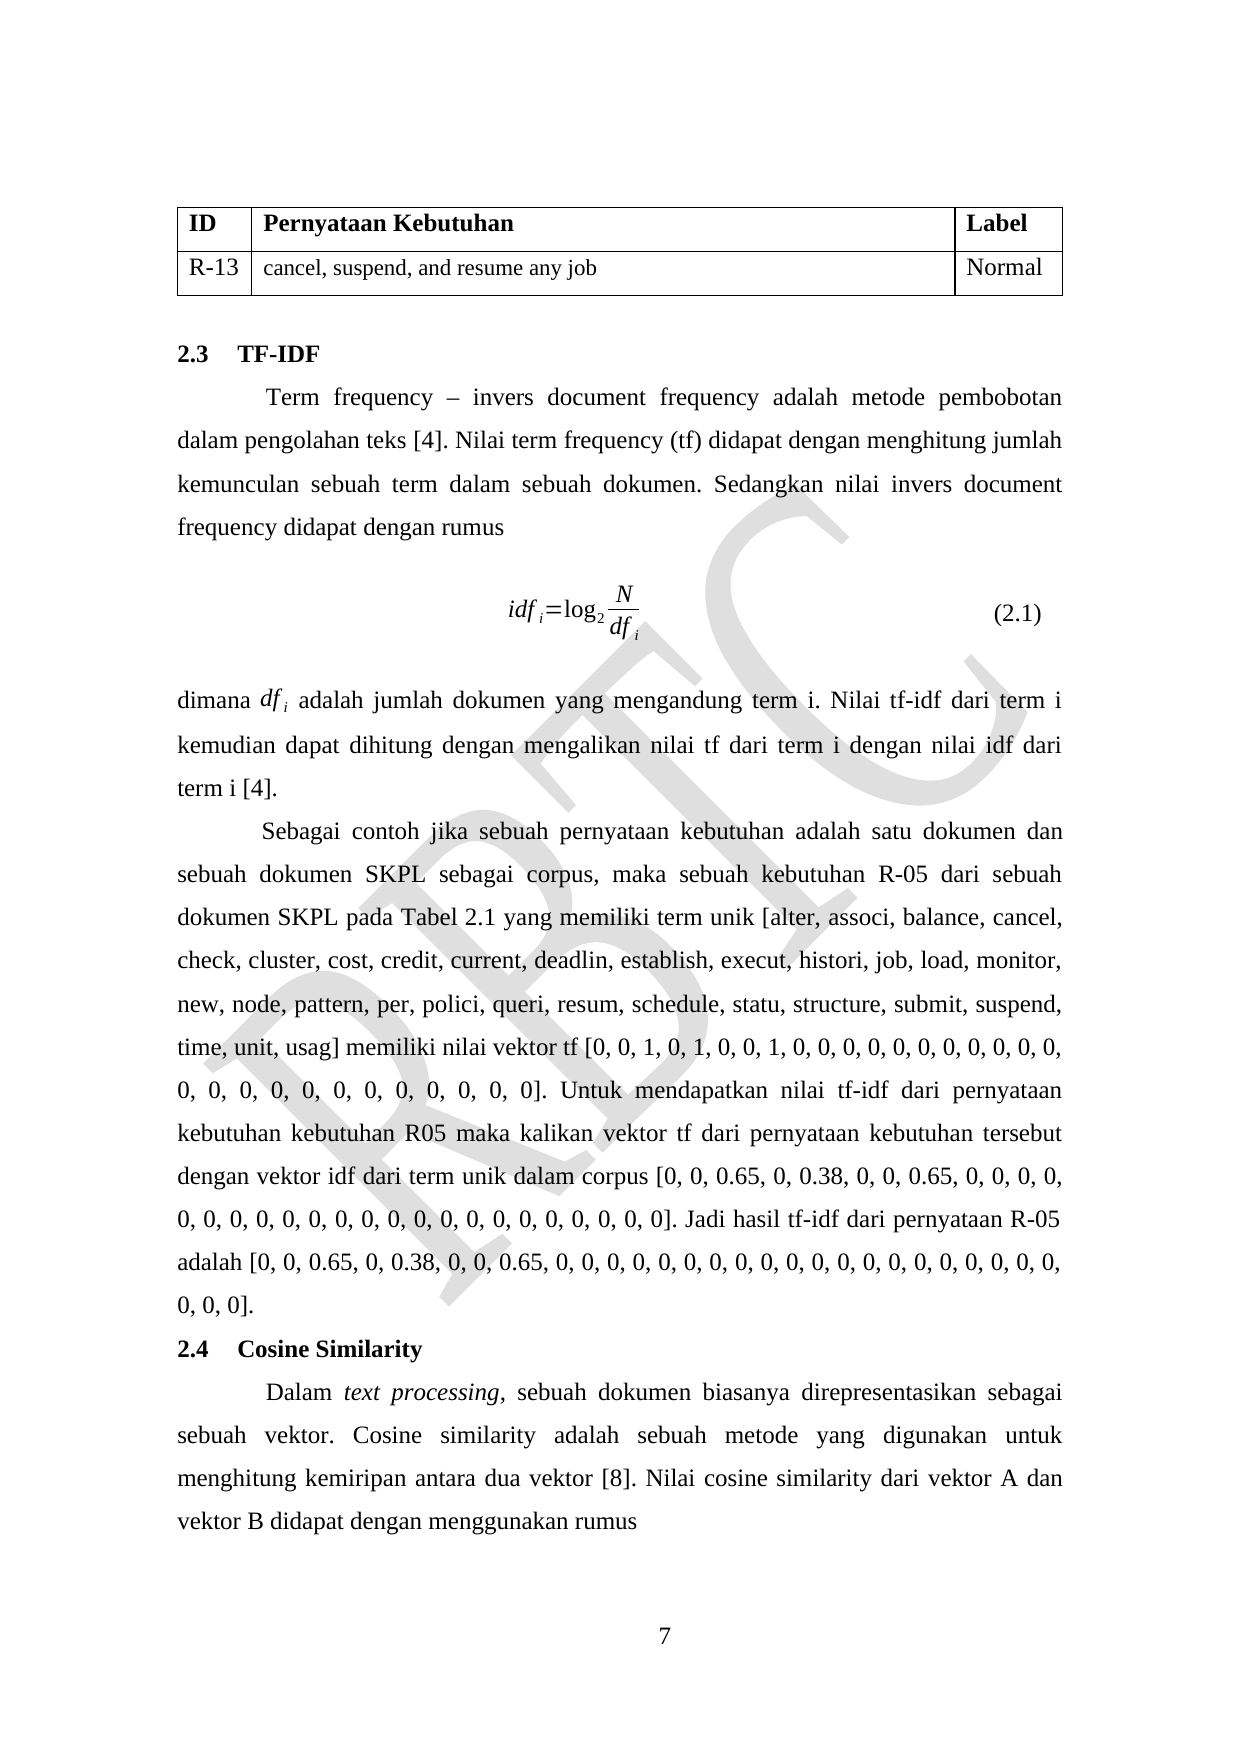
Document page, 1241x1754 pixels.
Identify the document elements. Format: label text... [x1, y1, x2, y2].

table_header ID [178, 208, 251, 251]
table_header (2.1) [972, 555, 1063, 684]
table_header Label [956, 208, 1062, 251]
text Sebagai contoh jika sebuah pernyataan kebutuhan adalah satu dokumen dan sebuah dokumen SKPL sebagai corpus, maka sebuah kebutuhan R-05 dari sebuah dokumen SKPL pada Tabel 2.1 yang memiliki term unik [alter, associ, balance, cancel, check, cluster, cost, credit, current, deadlin, establish, execut, histori, job, load, monitor, new, node, pattern, per, polici, queri, resum, schedule, statu, structure, submit, suspend, time, unit, usag] memiliki nilai vektor tf [0, 0, 1, 0, 1, 0, 0, 1, 0, 0, 0, 0, 0, 0, 0, 0, 0, 0, 0, 0, 0, 0, 0, 0, 0, 0, 0, 0, 0, 0, 0]. Untuk mendapatkan nilai tf-idf dari pernyataan kebutuhan kebutuhan R05 maka kalikan vektor tf dari pernyataan kebutuhan tersebut dengan vektor idf dari term unik dalam corpus [0, 0, 0.65, 0, 0.38, 0, 0, 0.65, 0, 0, 0, 0, 0, 0, 0, 0, 0, 0, 0, 0, 0, 0, 0, 0, 0, 0, 0, 0, 0, 0, 0]. Jadi hasil tf-idf dari pernyataan R-05 adalah [0, 0, 0.65, 0, 0.38, 0, 0, 0.65, 0, 0, 0, 0, 0, 0, 0, 0, 0, 0, 0, 0, 0, 0, 0, 0, 0, 0, 0, 0, 0, 0, 0]. [177, 816, 1063, 1319]
table_cell cancel, suspend, and resume any job [252, 252, 954, 295]
table_cell Normal [956, 252, 1062, 295]
text Dalam text processing, sebuah dokumen biasanya direpresentasikan sebagai sebuah vektor. Cosine similarity adalah sebuah metode yang digunakan untuk menghitung kemiripan antara dua vektor . Nilai cosine similarity dari vektor A dan vektor B didapat dengan menggunakan rumus [177, 1377, 1063, 1535]
table_cell R-13 [178, 252, 251, 295]
subtitle TF-IDF [177, 339, 1063, 368]
table_header Pernyataan Kebutuhan [252, 208, 954, 251]
table_header [177, 555, 972, 684]
text dimana adalah jumlah dokumen yang mengandung term i. Nilai tf-idf dari term i kemudian dapat dihitung dengan mengalikan nilai tf dari term i dengan nilai idf dari term i . [177, 684, 1063, 802]
subtitle Cosine Similarity [177, 1334, 1063, 1362]
text Term frequency – invers document frequency adalah metode pembobotan dalam pengolahan teks . Nilai term frequency (tf) didapat dengan menghitung jumlah kemunculan sebuah term dalam sebuah dokumen. Sedangkan nilai invers document frequency didapat dengan rumus [177, 382, 1063, 541]
